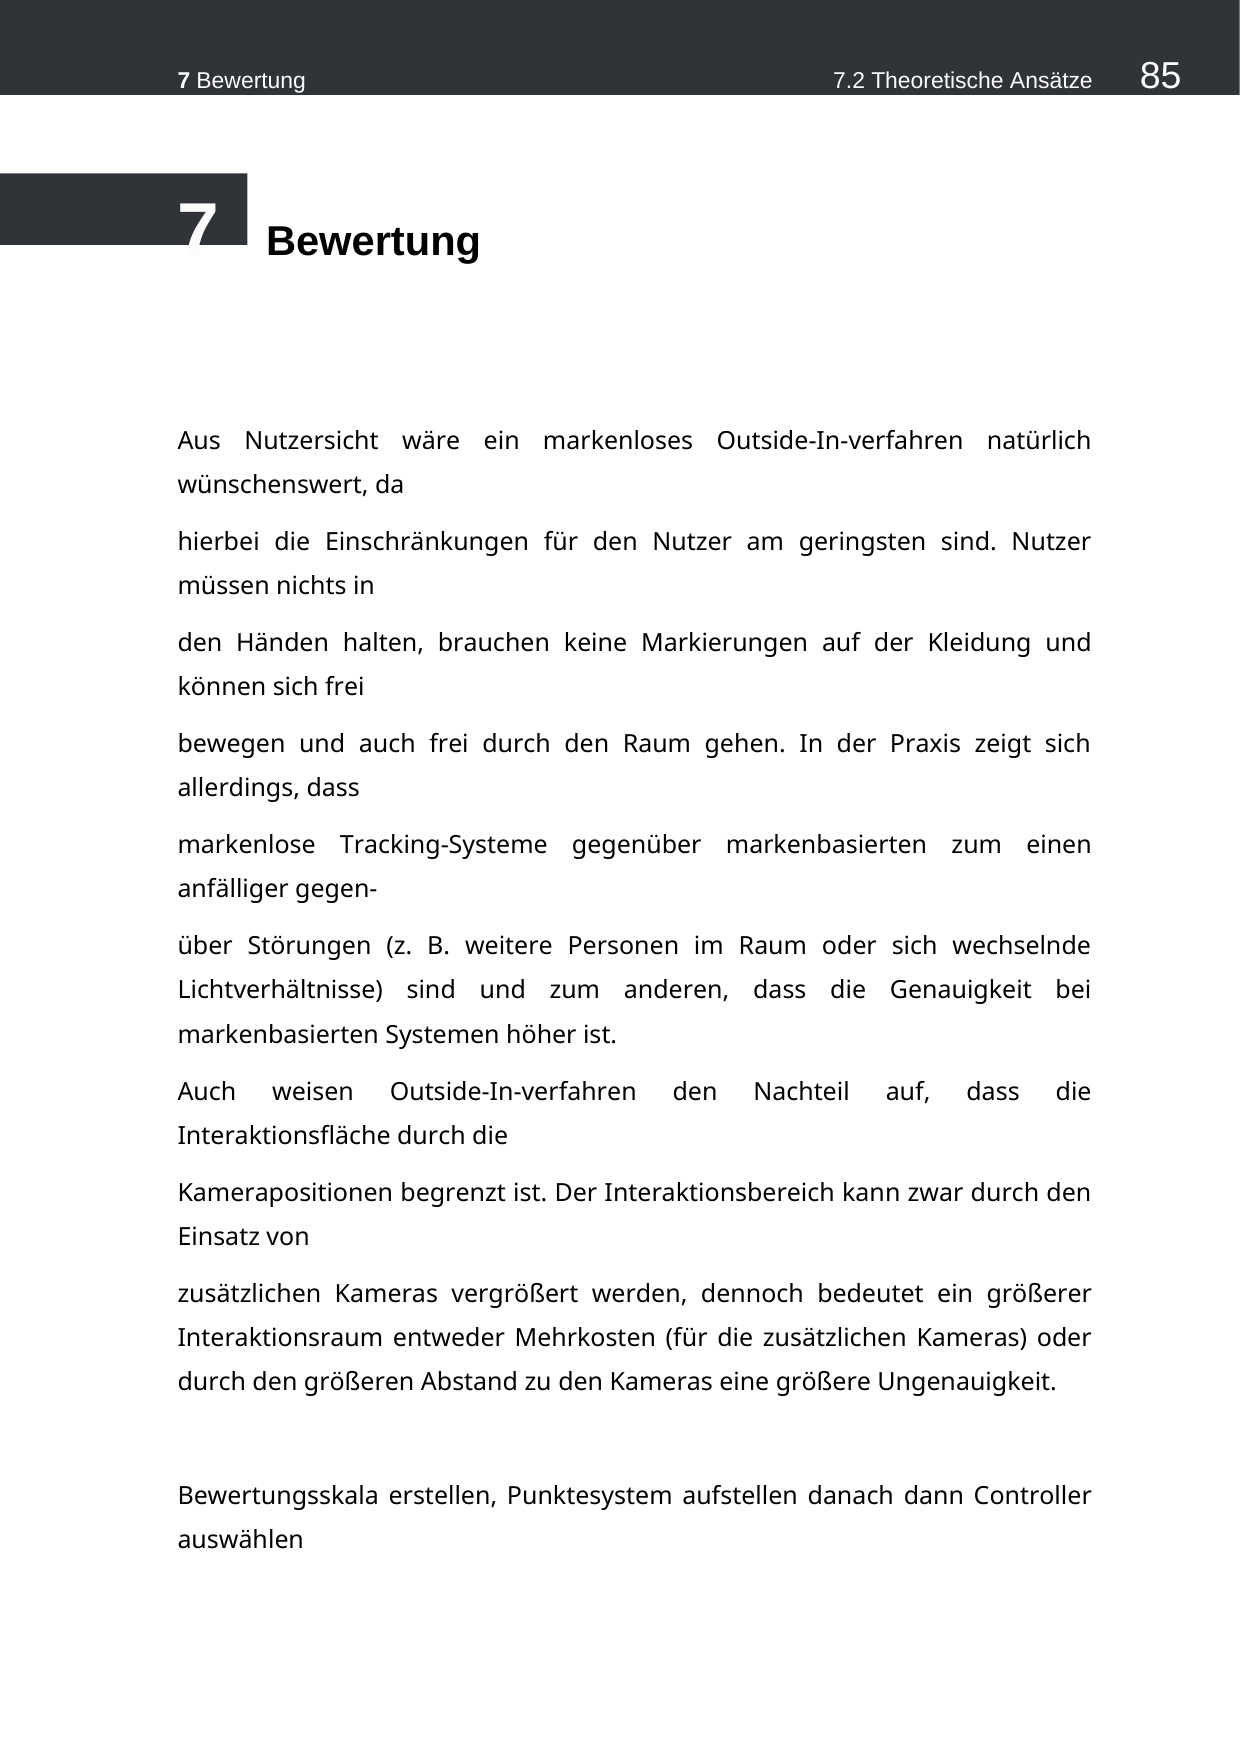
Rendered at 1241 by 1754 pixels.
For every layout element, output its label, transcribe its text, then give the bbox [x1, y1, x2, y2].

text Aus Nutzersicht wäre ein markenloses Outside-In-verfahren natürlich wünschenswert, da [177, 423, 1092, 501]
subtitle Bewertung [177, 184, 1092, 271]
text den Händen halten, brauchen keine Markierungen auf der Kleidung und können sich frei [177, 625, 1092, 703]
text Kamerapositionen begrenzt ist. Der Interaktionsbereich kann zwar durch den Einsatz von [177, 1174, 1092, 1252]
text markenlose Tracking-Systeme gegenüber markenbasierten zum einen anfälliger gegen- [177, 827, 1092, 905]
text Bewertungsskala erstellen, Punktesystem aufstellen danach dann Controller auswählen [177, 1477, 1092, 1556]
text Auch weisen Outside-In-verfahren den Nachteil auf, dass die Interaktionsfläche durch die [177, 1073, 1092, 1151]
text hierbei die Einschränkungen für den Nutzer am geringsten sind. Nutzer müssen nichts in [177, 524, 1092, 602]
text bewegen und auch frei durch den Raum gehen. In der Praxis zeigt sich allerdings, dass [177, 726, 1092, 804]
text über Störungen (z. B. weitere Personen im Raum oder sich wechselnde Lichtverhältnisse) sind und zum anderen, dass die Genauigkeit bei markenbasierten Systemen höher ist. [177, 928, 1092, 1050]
text zusätzlichen Kameras vergrößert werden, dennoch bedeutet ein größerer Interaktionsraum entweder Mehrkosten (für die zusätzlichen Kameras) oder durch den größeren Abstand zu den Kameras eine größere Ungenauigkeit. [177, 1275, 1092, 1398]
